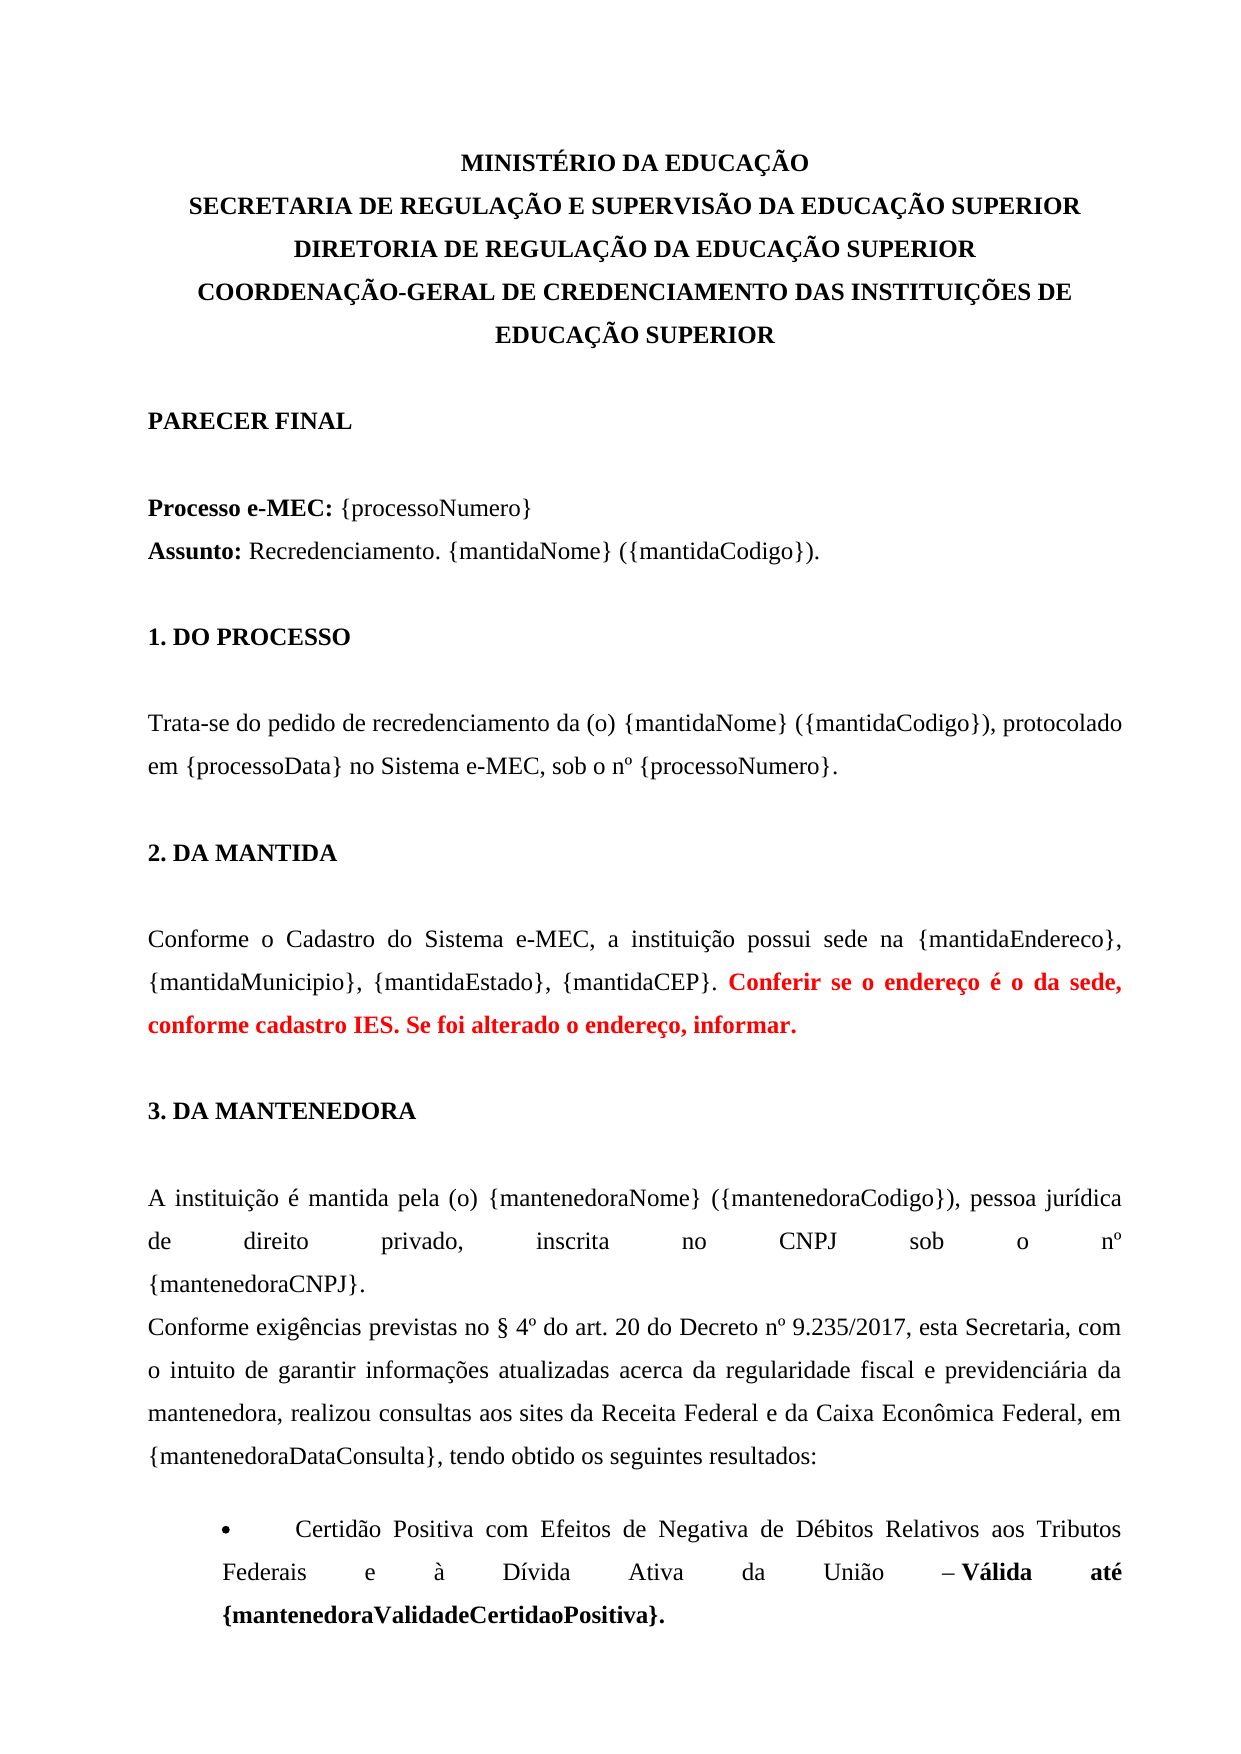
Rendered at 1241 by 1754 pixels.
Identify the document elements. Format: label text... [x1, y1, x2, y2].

text PARECER FINAL [148, 406, 1122, 435]
text 3. DA MANTENEDORA [148, 1096, 1122, 1125]
text A instituição é mantida pela (o) {mantenedoraNome} ({mantenedoraCodigo}), pessoa jurídica de direito privado, inscrita no CNPJ sob o nº {mantenedoraCNPJ}. [148, 1183, 1122, 1298]
text Conforme o Cadastro do Sistema e-MEC, a instituição possui sede na {mantidaEndereco}, {mantidaMunicipio}, {mantidaEstado}, {mantidaCEP}. Conferir se o endereço é o da sede, conforme cadastro IES. Se foi alterado o endereço, informar. [148, 924, 1122, 1039]
text MINISTÉRIO DA EDUCAÇÃO [148, 148, 1122, 176]
text DIRETORIA DE REGULAÇÃO DA EDUCAÇÃO SUPERIOR [148, 234, 1122, 263]
text Assunto: Recredenciamento. {mantidaNome} ({mantidaCodigo}). [148, 536, 1122, 564]
text 1. DO PROCESSO [148, 622, 1122, 651]
text Processo e-MEC: {processoNumero} [148, 493, 1122, 521]
text COORDENAÇÃO-GERAL DE CREDENCIAMENTO DAS INSTITUIÇÕES DE EDUCAÇÃO SUPERIOR [148, 277, 1122, 349]
text 2. DA MANTIDA [148, 838, 1122, 866]
text SECRETARIA DE REGULAÇÃO E SUPERVISÃO DA EDUCAÇÃO SUPERIOR [148, 191, 1122, 219]
list Certidão Positiva com Efeitos de Negativa de Débitos Relativos aos Tributos Federais e à Dívida Ativa da União – Válida até {mantenedoraValidadeCertidaoPositiva}. [222, 1514, 1122, 1629]
text Trata-se do pedido de recredenciamento da (o) {mantidaNome} ({mantidaCodigo}), protocolado em {processoData} no Sistema e-MEC, sob o nº {processoNumero}. [148, 708, 1122, 780]
text Conforme exigências previstas no § 4º do art. 20 do Decreto nº 9.235/2017, esta Secretaria, com o intuito de garantir informações atualizadas acerca da regularidade fiscal e previdenciária da mantenedora, realizou consultas aos sites da Receita Federal e da Caixa Econômica Federal, em {mantenedoraDataConsulta}, tendo obtido os seguintes resultados: [148, 1312, 1122, 1470]
